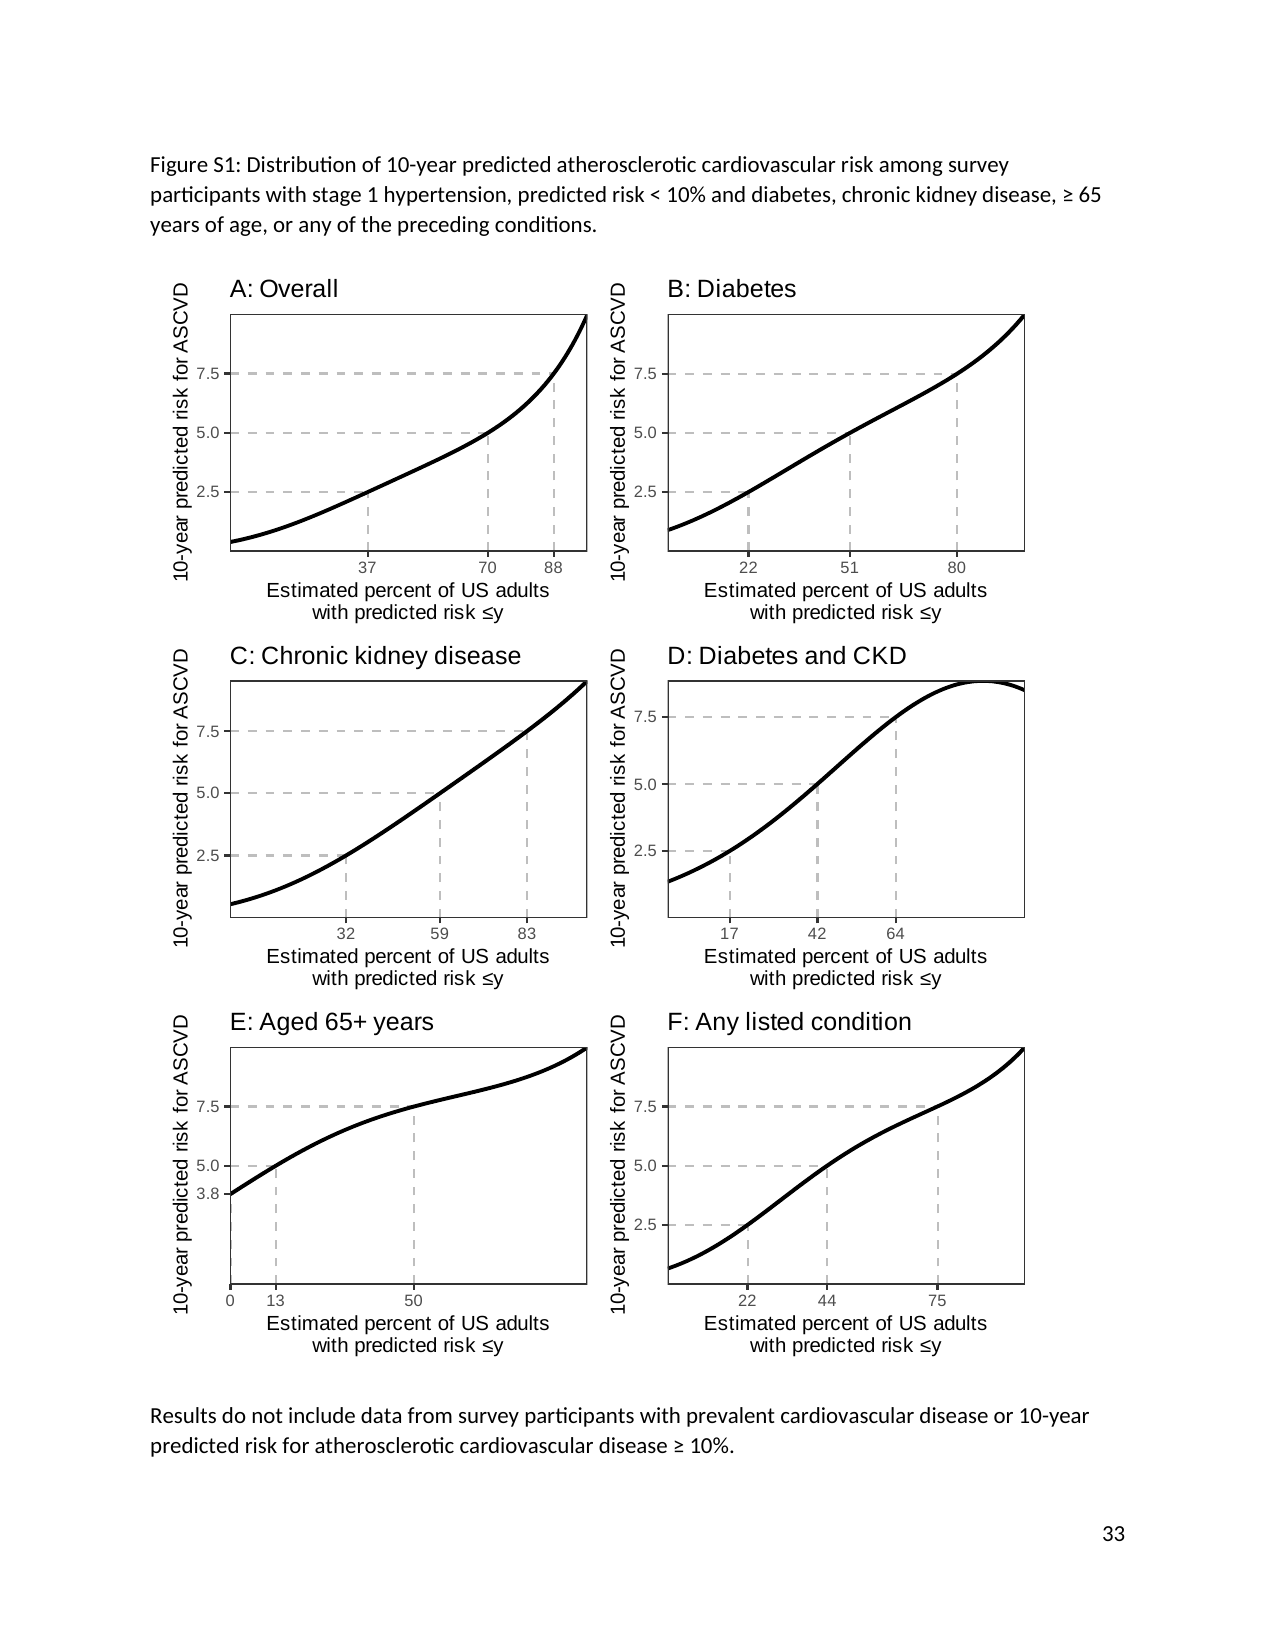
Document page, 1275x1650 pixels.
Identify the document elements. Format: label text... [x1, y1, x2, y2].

text Results do not include data from survey participants with prevalent cardiovascular disease or 10-year predicted risk for atherosclerotic cardiovascular disease ≥ 10%. [150, 1401, 1125, 1459]
text Figure S1: Distribution of 10-year predicted atherosclerotic cardiovascular risk among survey participants with stage 1 hypertension, predicted risk < 10% and diabetes, chronic kidney disease, ≥ 65 years of age, or any of the preceding conditions. [150, 150, 1125, 238]
